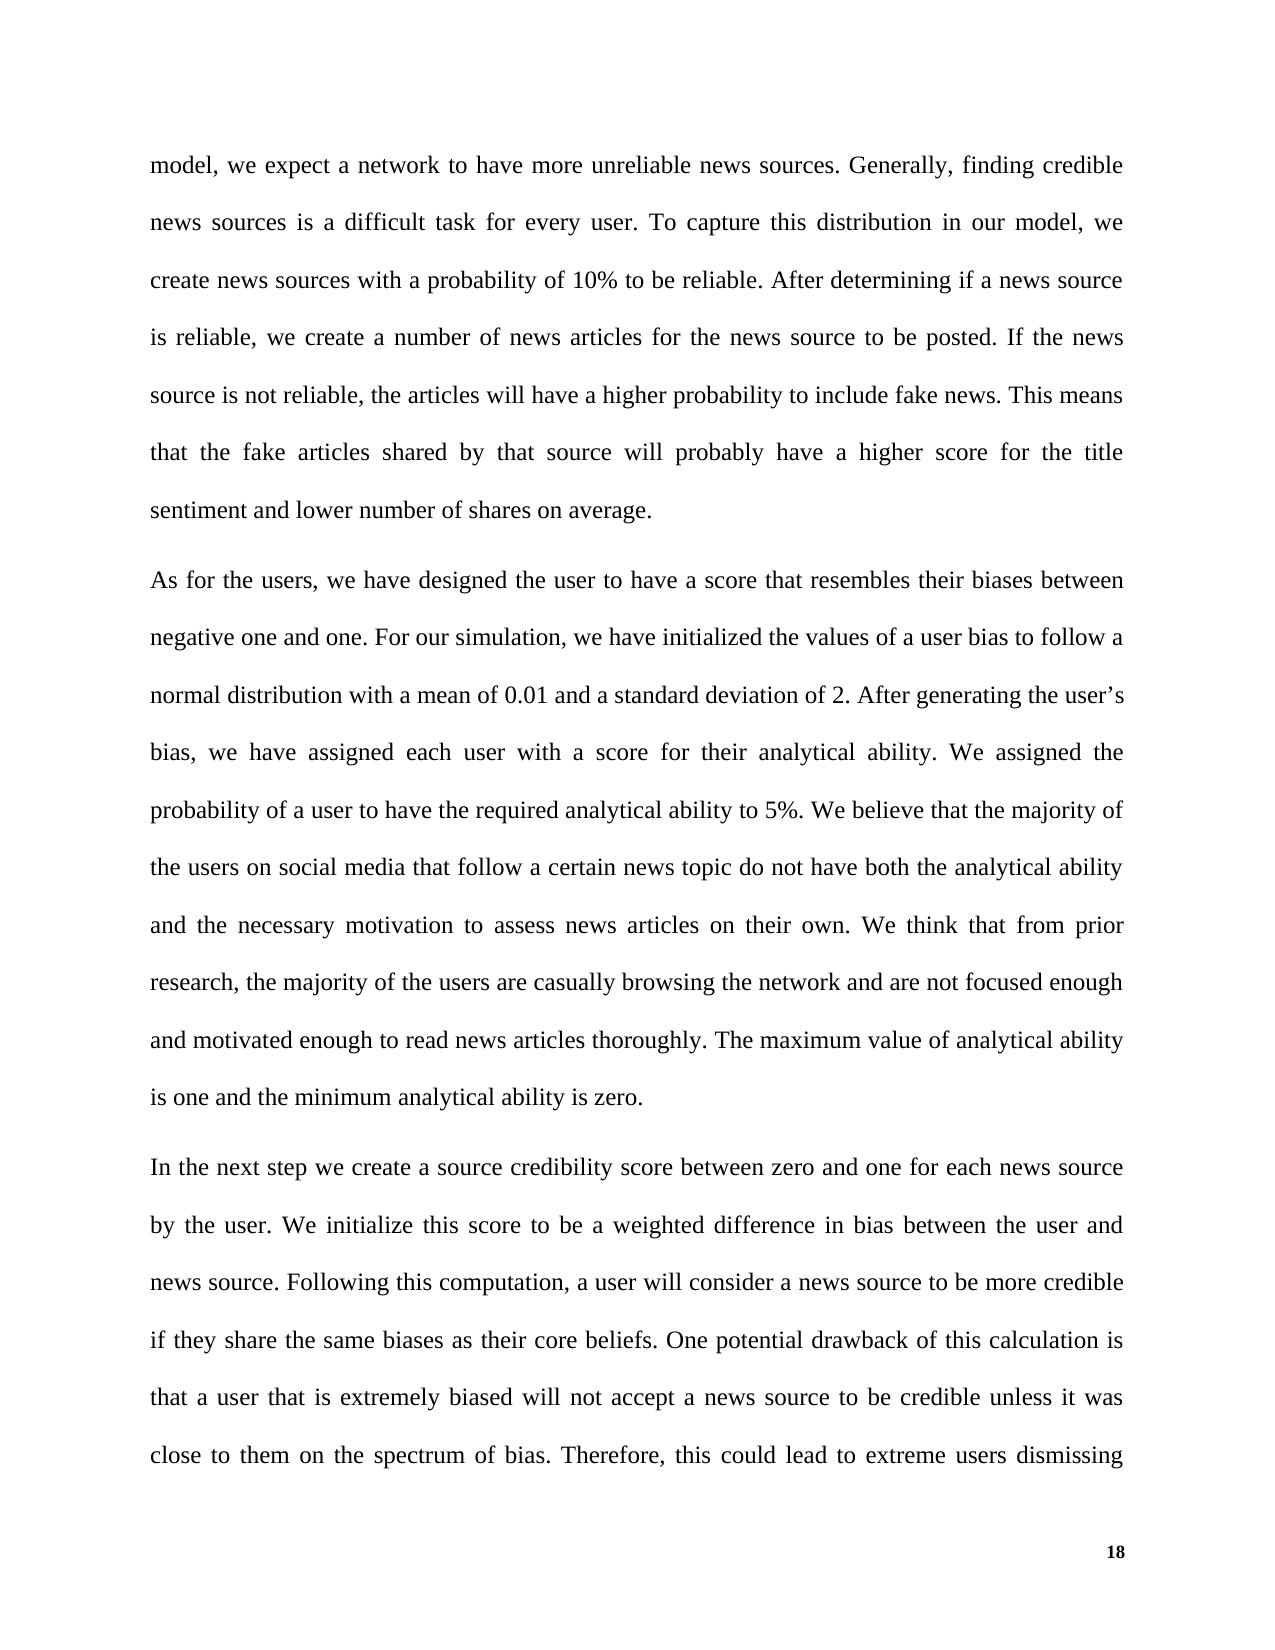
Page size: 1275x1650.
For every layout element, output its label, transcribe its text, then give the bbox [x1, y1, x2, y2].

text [150, 150, 1125, 524]
text As for the users, we have designed the user to have a score that resembles their biases between negative one and one. For our simulation, we have initialized the values of a user bias to follow a normal distribution with a mean of 0.01 and a standard deviation of 2. After generating the user’s bias, we have assigned each user with a score for their analytical ability. We assigned the probability of a user to have the required analytical ability to 5%. We believe that the majority of the users on social media that follow a certain news topic do not have both the analytical ability and the necessary motivation to assess news articles on their own. We think that from prior research, the majority of the users are casually browsing the network and are not focused enough and motivated enough to read news articles thoroughly. The maximum value of analytical ability is one and the minimum analytical ability is zero. [150, 565, 1125, 1111]
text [150, 1152, 1125, 1469]
